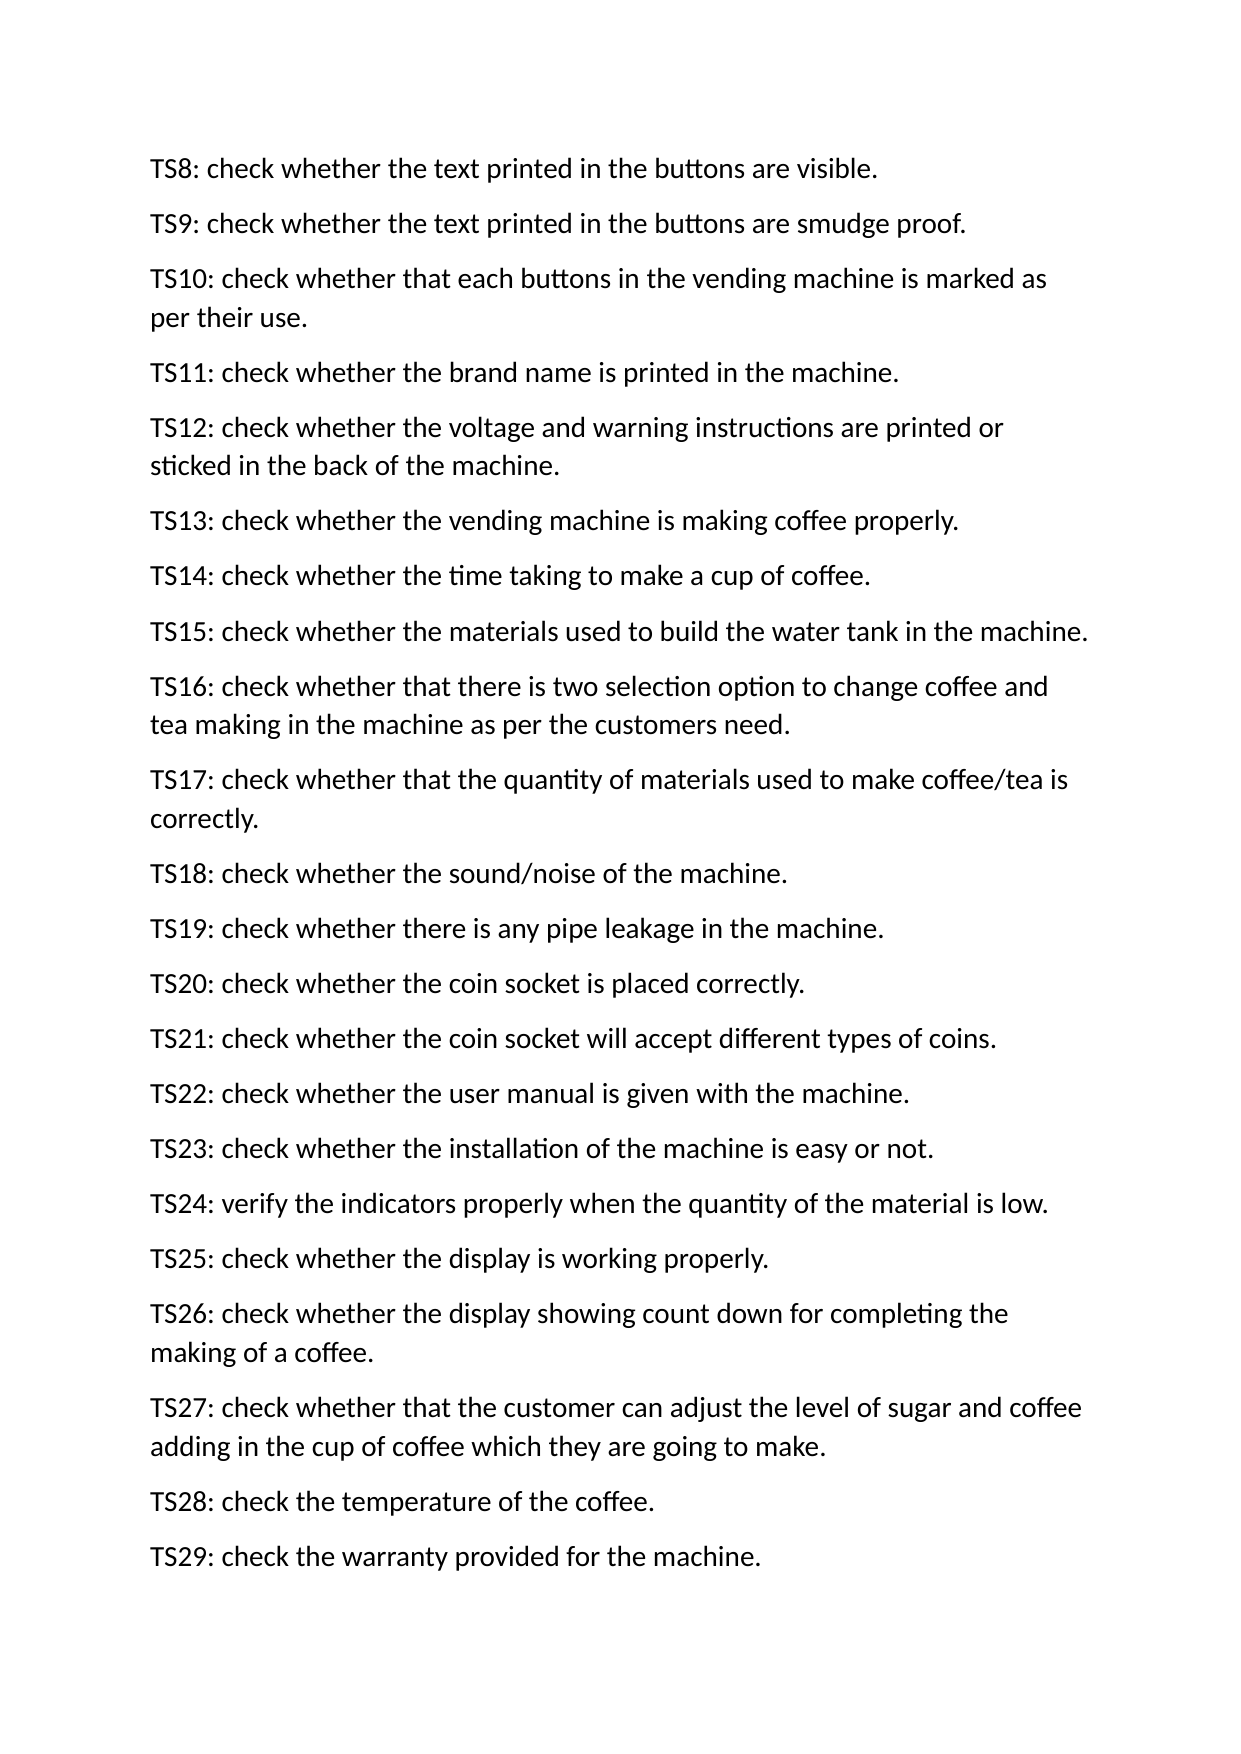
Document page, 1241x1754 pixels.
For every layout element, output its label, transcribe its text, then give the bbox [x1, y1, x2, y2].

text TS18: check whether the sound/noise of the machine. [150, 855, 1090, 890]
text TS8: check whether the text printed in the buttons are visible. [150, 150, 1090, 186]
text TS14: check whether the time taking to make a cup of coffee. [150, 557, 1090, 593]
text TS10: check whether that each buttons in the vending machine is marked as per their use. [150, 260, 1090, 334]
text TS16: check whether that there is two selection option to change coffee and tea making in the machine as per the customers need. [150, 668, 1090, 742]
text TS17: check whether that the quantity of materials used to make coffee/tea is correctly. [150, 761, 1090, 835]
text TS21: check whether the coin socket will accept different types of coins. [150, 1020, 1090, 1056]
text TS27: check whether that the customer can adjust the level of sugar and coffee adding in the cup of coffee which they are going to make. [150, 1389, 1090, 1463]
text TS9: check whether the text printed in the buttons are smudge proof. [150, 205, 1090, 241]
text TS23: check whether the installation of the machine is easy or not. [150, 1130, 1090, 1166]
text TS11: check whether the brand name is printed in the machine. [150, 354, 1090, 389]
text TS25: check whether the display is working properly. [150, 1241, 1090, 1276]
text TS13: check whether the vending machine is making coffee properly. [150, 502, 1090, 538]
text TS24: verify the indicators properly when the quantity of the material is low. [150, 1185, 1090, 1221]
text TS29: check the warranty provided for the machine. [150, 1538, 1090, 1573]
text TS15: check whether the materials used to build the water tank in the machine. [150, 613, 1090, 648]
text TS20: check whether the coin socket is placed correctly. [150, 965, 1090, 1001]
text TS19: check whether there is any pipe leakage in the machine. [150, 910, 1090, 946]
text TS12: check whether the voltage and warning instructions are printed or sticked in the back of the machine. [150, 409, 1090, 483]
text TS28: check the temperature of the coffee. [150, 1483, 1090, 1518]
text TS22: check whether the user manual is given with the machine. [150, 1075, 1090, 1111]
text TS26: check whether the display showing count down for completing the making of a coffee. [150, 1296, 1090, 1370]
